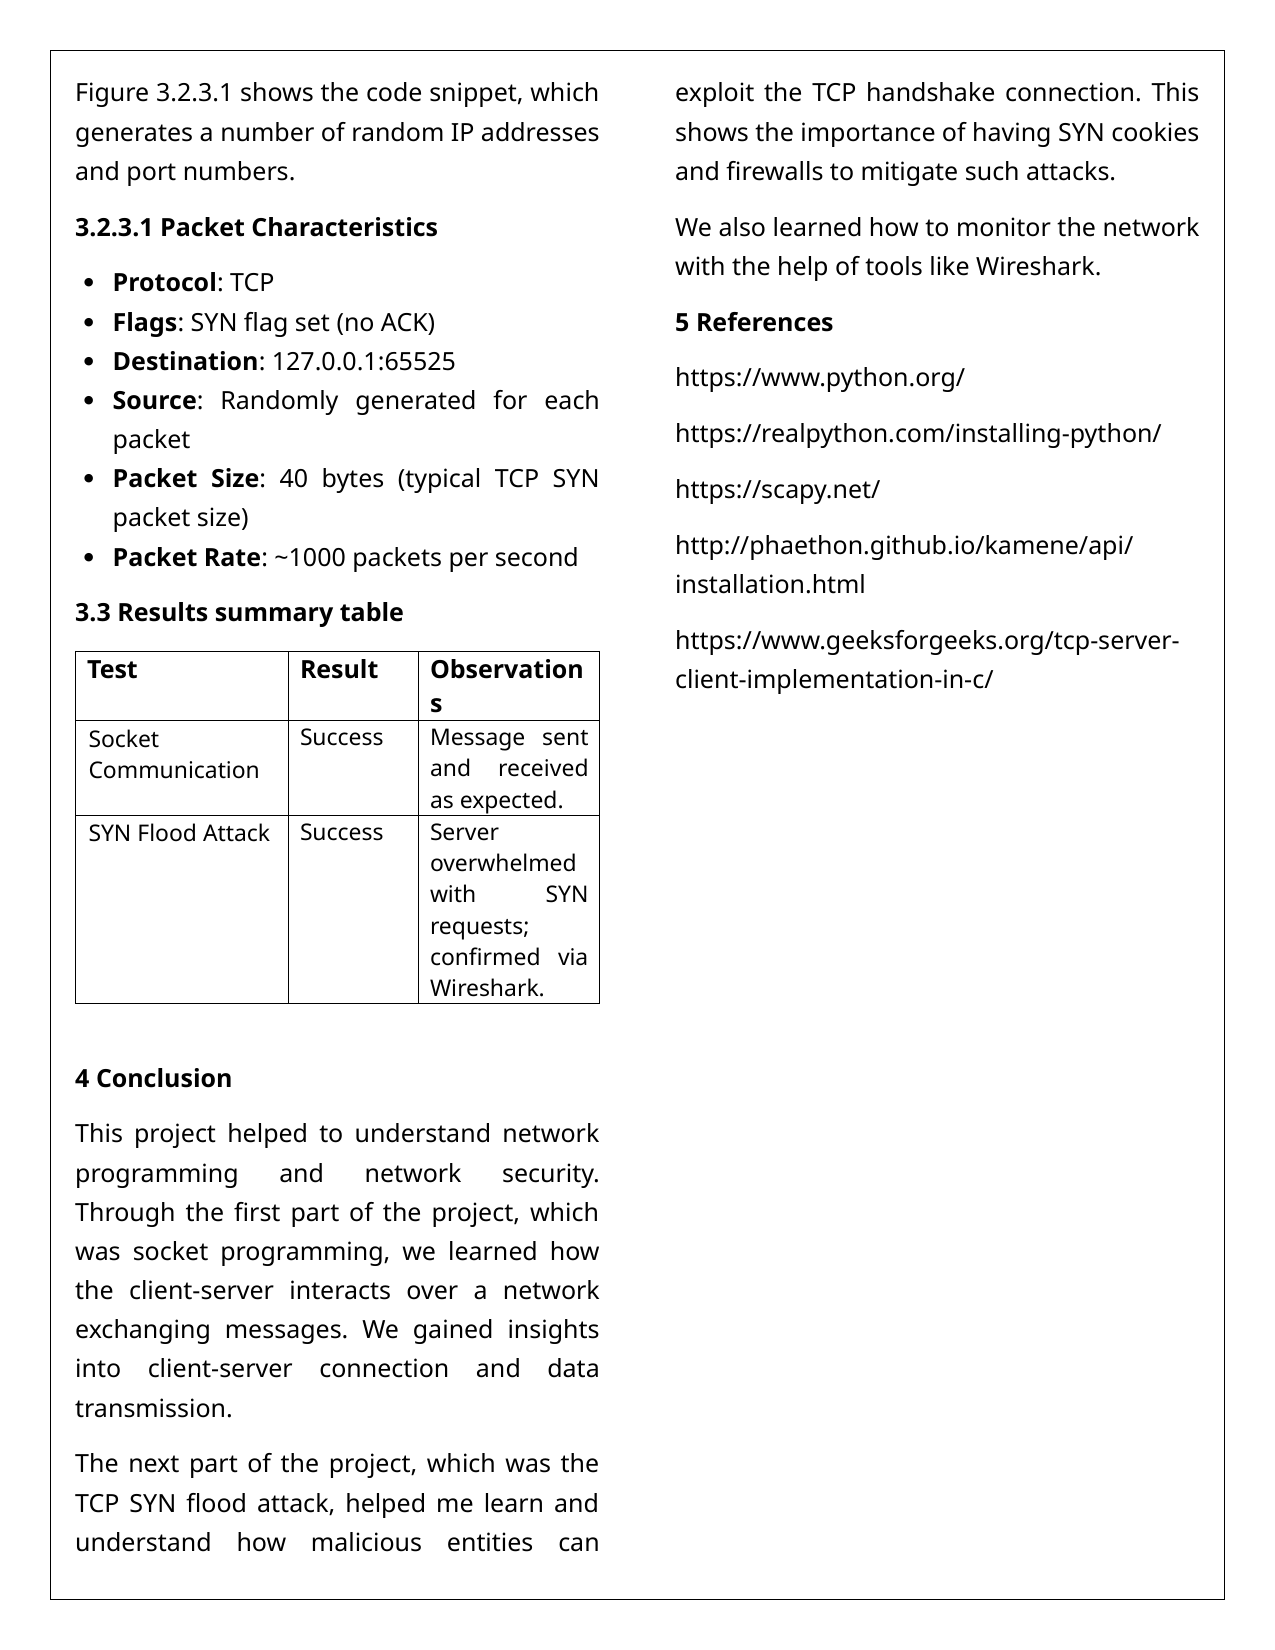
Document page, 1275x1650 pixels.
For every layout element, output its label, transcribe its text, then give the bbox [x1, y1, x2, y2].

text https://www.python.org/ [675, 360, 1200, 394]
text This project helped to understand network programming and network security. Through the first part of the project, which was socket programming, we learned how the client-server interacts over a network exchanging messages. We gained insights into client-server connection and data transmission. [75, 1116, 600, 1424]
table_cell Message sent and received as expected. [419, 721, 599, 815]
list Destination: 127.0.0.1:65525 [84, 343, 600, 377]
text https://realpython.com/installing-python/ [675, 416, 1200, 450]
table_cell [76, 721, 288, 815]
text Figure 3.2.3.1 shows the code snippet, which generates a number of random IP addresses and port numbers. [75, 75, 600, 187]
text 5 References [675, 304, 1200, 338]
table_cell [76, 816, 288, 1003]
text http://phaethon.github.io/kamene/api/installation.html [675, 527, 1200, 601]
table_cell Success [289, 721, 418, 815]
table_header Result [289, 652, 418, 720]
text The next part of the project, which was the TCP SYN flood attack, helped me learn and understand how malicious entities can exploit the TCP handshake connection. This shows the importance of having SYN cookies and firewalls to mitigate such attacks. [675, 75, 1200, 187]
text https://www.geeksforgeeks.org/tcp-server-client-implementation-in-c/ [675, 622, 1200, 696]
text 3.2.3.1 Packet Characteristics [75, 209, 600, 243]
text 3.3 Results summary table [75, 595, 600, 629]
text https://scapy.net/ [675, 472, 1200, 506]
list Protocol: TCP [84, 265, 600, 299]
list Source: Randomly generated for each packet [84, 382, 600, 456]
list Packet Size: 40 bytes (typical TCP SYN packet size) [84, 461, 600, 534]
text The next part of the project, which was the TCP SYN flood attack, helped me learn and understand how malicious entities can exploit the TCP handshake connection. This shows the importance of having SYN cookies and firewalls to mitigate such attacks. [75, 1446, 600, 1558]
table_header Test [76, 652, 288, 720]
list Flags: SYN flag set (no ACK) [84, 304, 600, 338]
table_cell Success [289, 816, 418, 1003]
list Packet Rate: ~1000 packets per second [84, 539, 600, 573]
text 4 Conclusion [75, 1060, 600, 1094]
text We also learned how to monitor the network with the help of tools like Wireshark. [675, 209, 1200, 282]
table_header Observations [419, 652, 599, 720]
table_cell Server overwhelmed with SYN requests; confirmed via Wireshark. [419, 816, 599, 1003]
